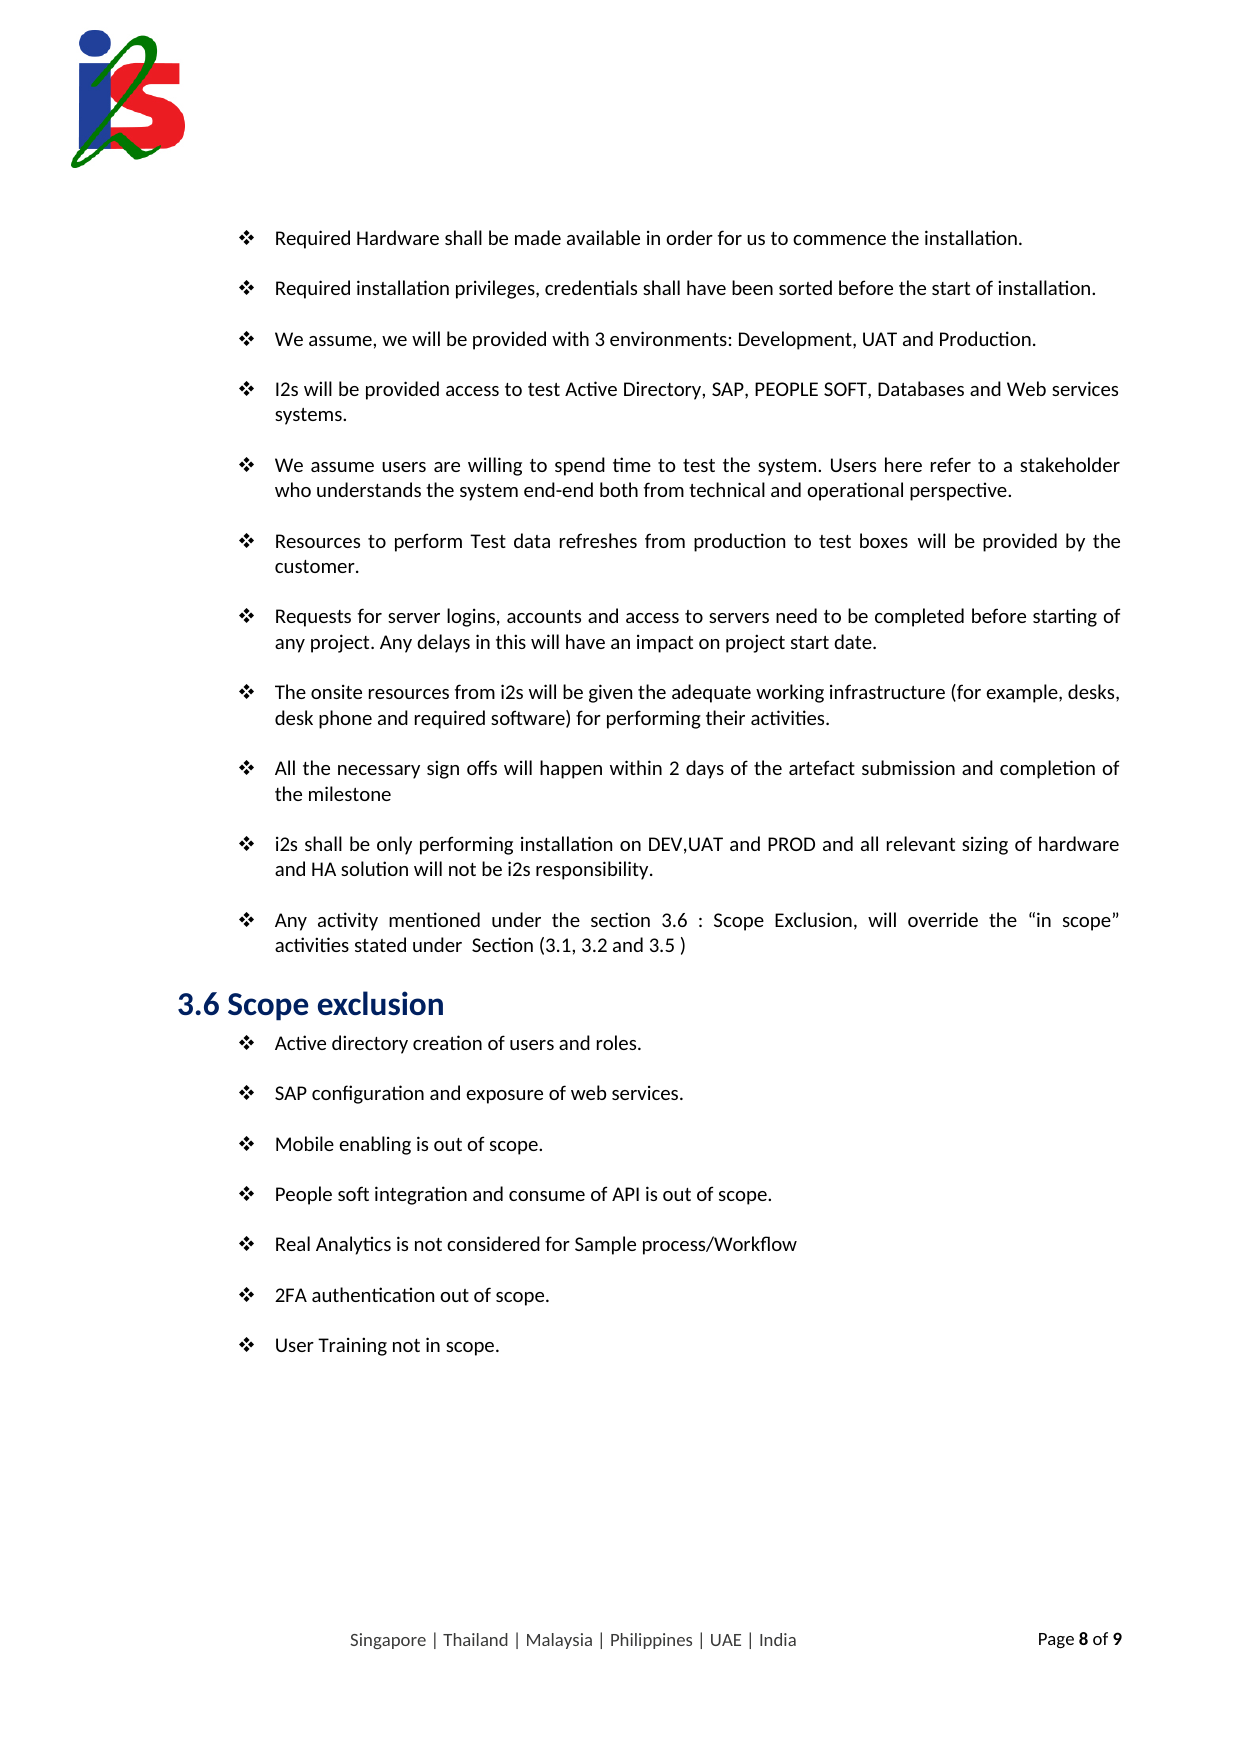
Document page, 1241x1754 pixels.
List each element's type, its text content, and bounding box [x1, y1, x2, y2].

list Required installation privileges, credentials shall have been sorted before the start of installation. [237, 275, 1122, 301]
list The onsite resources from i2s will be given the adequate working infrastructure (for example, desks, desk phone and required software) for performing their activities. [237, 679, 1122, 730]
list We assume users are willing to spend time to test the system. Users here refer to a stakeholder who understands the system end-end both from technical and operational perspective. [237, 452, 1122, 503]
list I2s will be provided access to test Active Directory, SAP, PEOPLE SOFT, Databases and Web services systems. [237, 376, 1122, 427]
list Requests for server logins, accounts and access to servers need to be completed before starting of any project. Any delays in this will have an impact on project start date. [237, 604, 1122, 654]
list Resources to perform Test data refreshes from production to test boxes will be provided by the customer. [237, 528, 1122, 579]
list i2s shall be only performing installation on DEV,UAT and PROD and all relevant sizing of hardware and HA solution will not be i2s responsibility. [237, 831, 1122, 882]
list Active directory creation of users and roles. [237, 1030, 1122, 1055]
list Required Hardware shall be made available in order for us to commence the installation. [237, 225, 1122, 250]
list Any activity mentioned under the section 3.6 : Scope Exclusion, will override the “in scope” activities stated under Section (3.1, 3.2 and 3.5 ) [237, 907, 1122, 958]
list All the necessary sign offs will happen within 2 days of the artefact submission and completion of the milestone [237, 755, 1122, 806]
list Real Analytics is not considered for Sample process/Workflow [237, 1232, 1122, 1257]
list We assume, we will be provided with 3 environments: Development, UAT and Production. [237, 326, 1122, 351]
list User Training not in scope. [237, 1332, 1122, 1358]
list People soft integration and consume of API is out of scope. [237, 1181, 1122, 1207]
list 2FA authentication out of scope. [237, 1282, 1122, 1307]
picture [69, 27, 187, 169]
subtitle 3.6 Scope exclusion [177, 983, 1122, 1024]
list Mobile enabling is out of scope. [237, 1131, 1122, 1156]
list SAP configuration and exposure of web services. [237, 1080, 1122, 1106]
